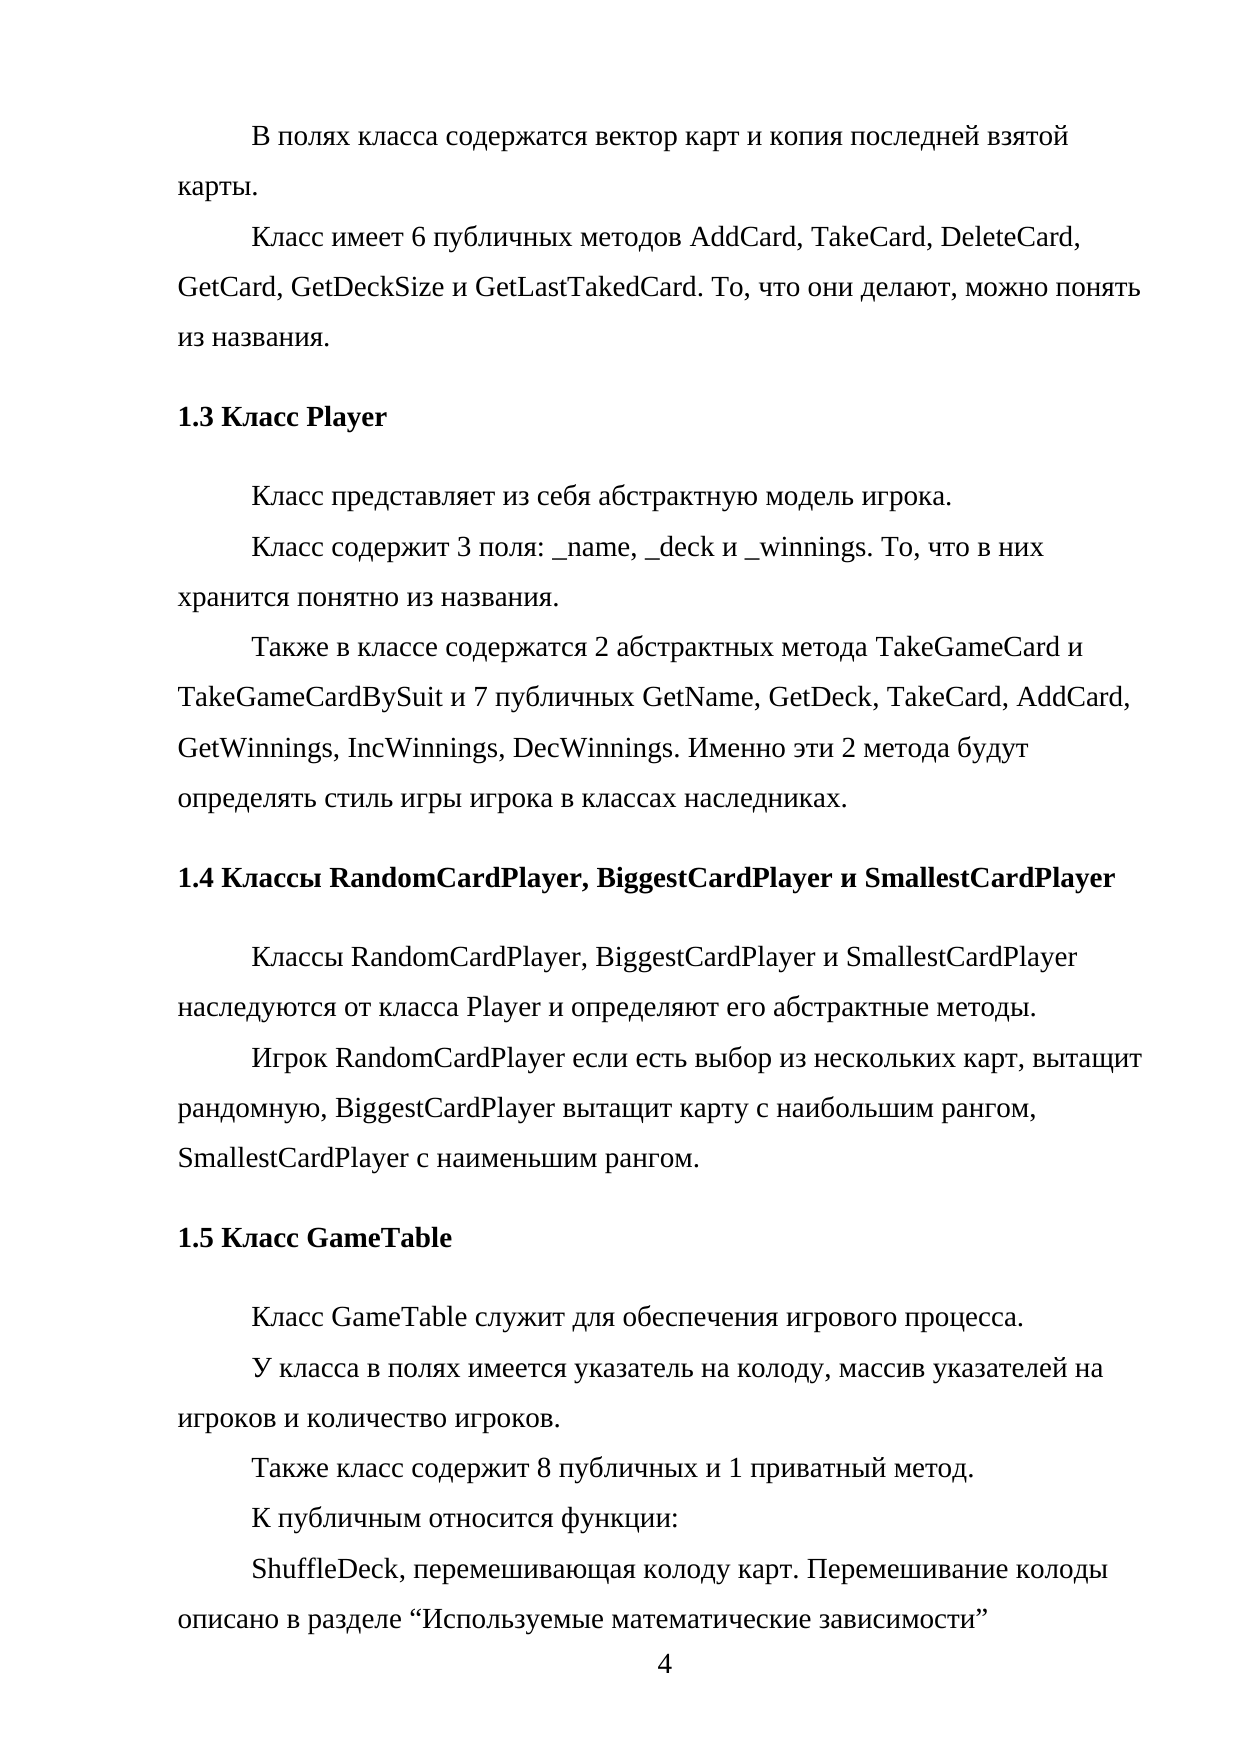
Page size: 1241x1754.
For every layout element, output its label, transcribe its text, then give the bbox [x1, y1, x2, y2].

text ShuffleDeck, перемешивающая колоду карт. Перемешивание колоды описано в разделе “Используемые математические зависимости” [177, 1551, 1152, 1635]
text Класс Player [177, 399, 1152, 432]
text Класс GameTable [177, 1220, 1152, 1253]
text У класса в полях имеется указатель на колоду, массив указателей на игроков и количество игроков. [177, 1350, 1152, 1433]
text Класс GameTable служит для обеспечения игрового процесса. [177, 1299, 1152, 1333]
text Классы RandomCardPlayer, BiggestCardPlayer и SmallestCardPlayer [177, 860, 1152, 893]
text Также класс содержит 8 публичных и 1 приватный метод. [177, 1450, 1152, 1484]
text К публичным относится функции: [177, 1501, 1152, 1534]
text В полях класса содержатся вектор карт и копия последней взятой карты. [177, 118, 1152, 202]
text Класс имеет 6 публичных методов AddCard, TakeCard, DeleteCard, GetCard, GetDeckSize и GetLastTakedCard. То, что они делают, можно понять из названия. [177, 219, 1152, 353]
text Класс представляет из себя абстрактную модель игрока. [177, 478, 1152, 512]
text Также в классе содержатся 2 абстрактных метода TakeGameCard и TakeGameCardBySuit и 7 публичных GetName, GetDeck, TakeCard, AddCard, GetWinnings, IncWinnings, DecWinnings. Именно эти 2 метода будут определять стиль игры игрока в классах наследниках. [177, 629, 1152, 814]
text Класс содержит 3 поля: _name, _deck и _winnings. То, что в них хранится понятно из названия. [177, 529, 1152, 612]
text Игрок RandomCardPlayer если есть выбор из нескольких карт, вытащит рандомную, BiggestCardPlayer вытащит карту с наибольшим рангом, SmallestCardPlayer с наименьшим рангом. [177, 1040, 1152, 1174]
text Классы RandomCardPlayer, BiggestCardPlayer и SmallestCardPlayer наследуются от класса Player и определяют его абстрактные методы. [177, 939, 1152, 1023]
